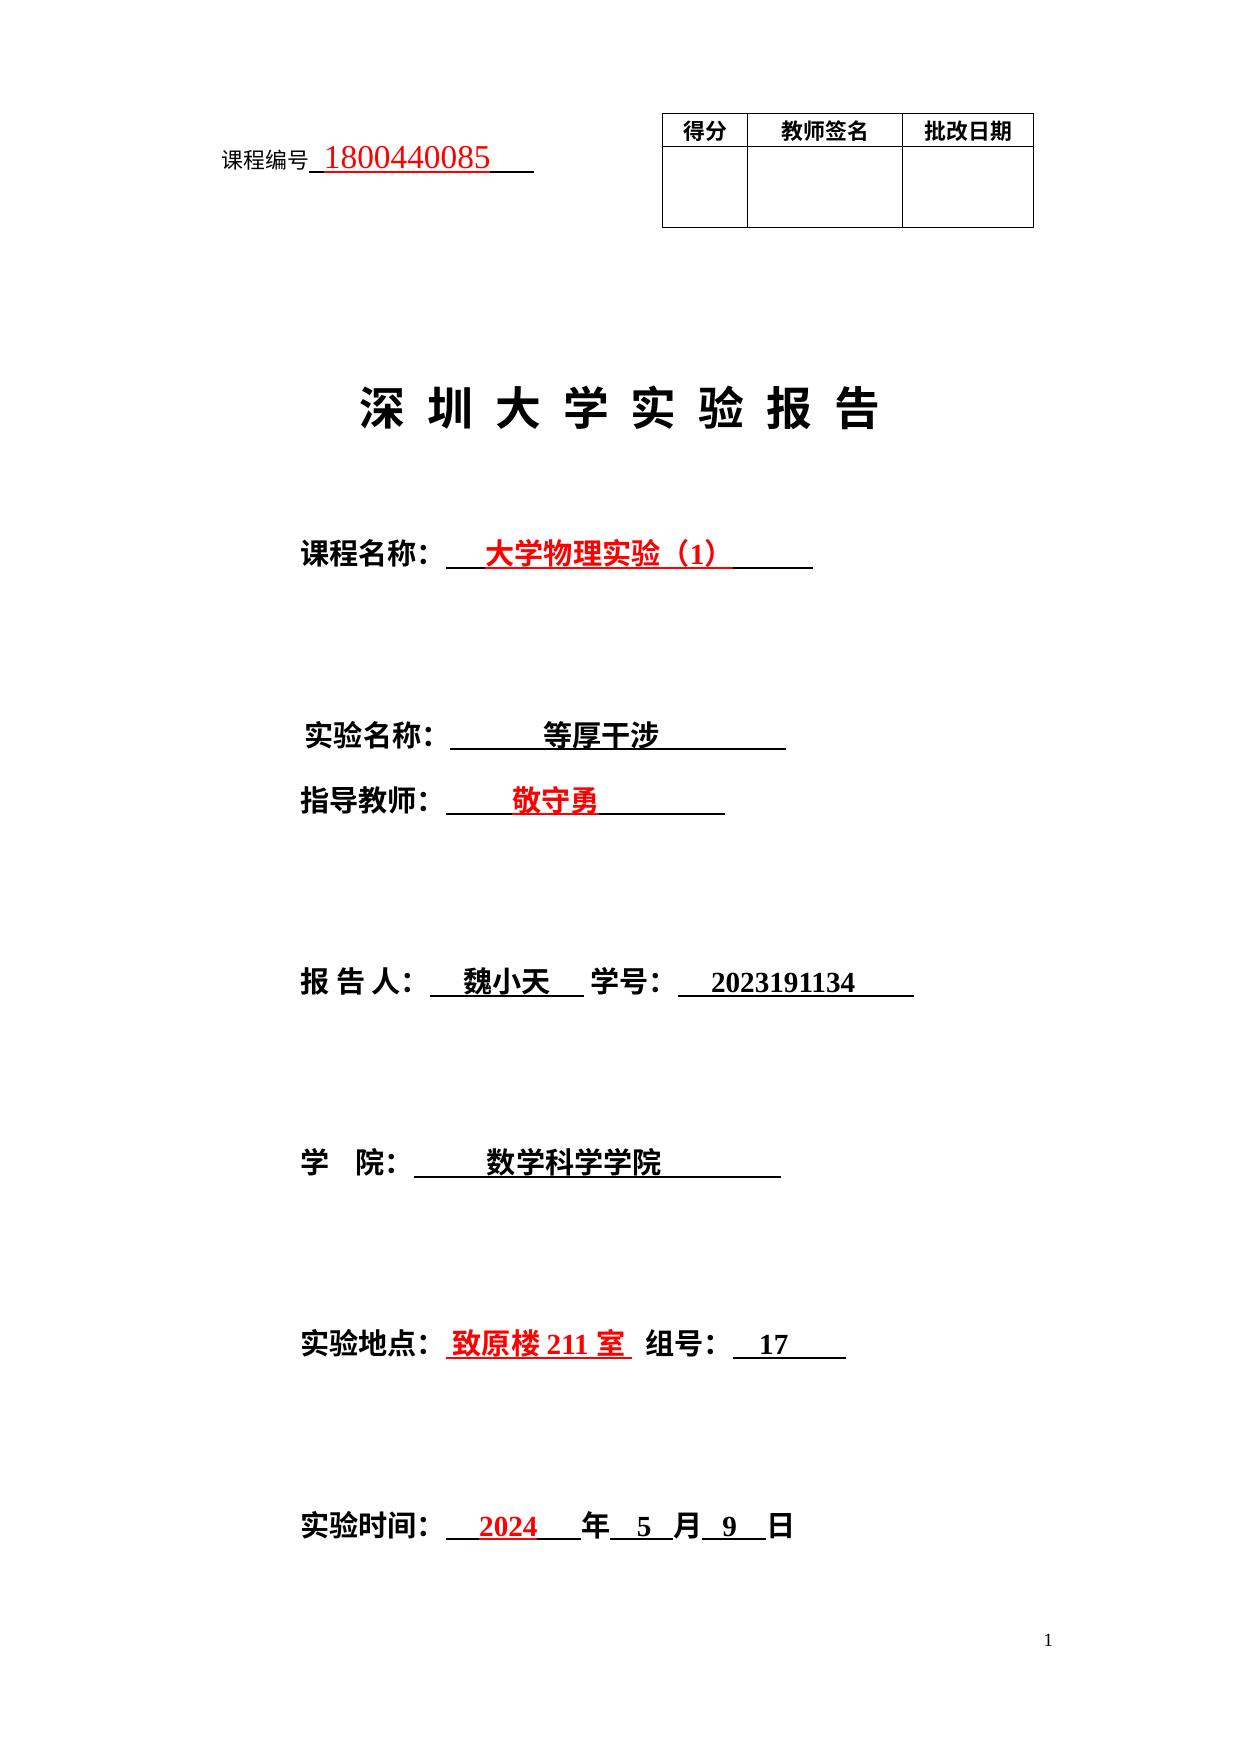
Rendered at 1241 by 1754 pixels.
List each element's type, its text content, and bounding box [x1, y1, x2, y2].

table_header 得分 [663, 114, 747, 146]
table_header 批改日期 [903, 114, 1033, 146]
text 实验地点： 致原楼 211 室 组号： 17 [187, 1309, 1053, 1374]
table_header 教师签名 [748, 114, 902, 146]
text 学 院： 数学科学学院 [187, 1128, 1053, 1193]
table_cell [663, 147, 747, 227]
text 指导教师： 敬守勇 [187, 766, 1053, 831]
text 报 告 人： 魏小天 学号： 2023191134 [187, 947, 1053, 1012]
table_cell [903, 147, 1033, 227]
text 实验名称： 等厚干涉 [187, 701, 1053, 766]
text 深 圳 大 学 实 验 报 告 [187, 357, 1053, 454]
text 实验时间： 2024 年 5 月 9 日 [187, 1491, 1053, 1556]
table_cell [748, 147, 902, 227]
text 课程名称： 大学物理实验（1） [187, 519, 1053, 584]
